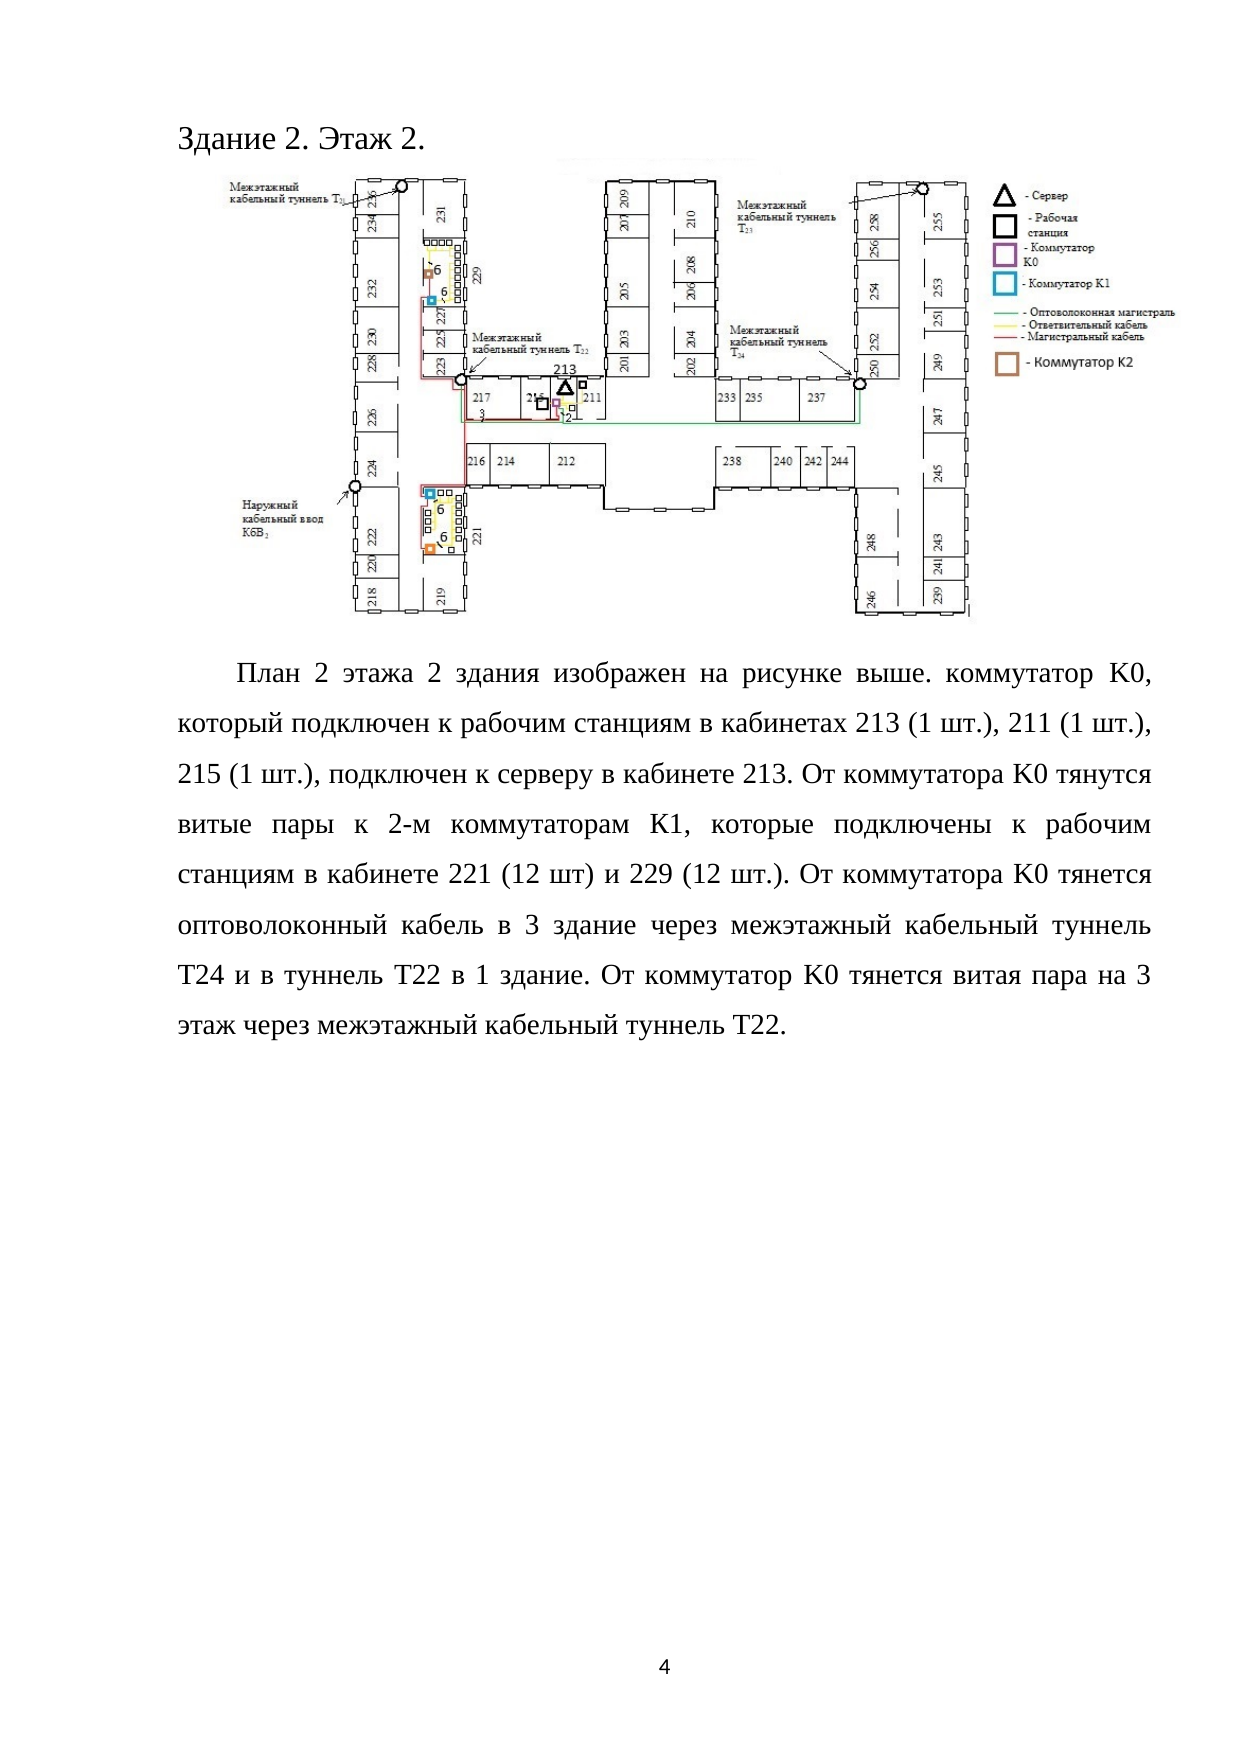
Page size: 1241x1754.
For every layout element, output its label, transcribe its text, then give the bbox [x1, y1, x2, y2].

picture [214, 158, 1190, 637]
text План 2 этажа 2 здания изображен на рисунке выше. коммутатор K0, который подключен к рабочим станциям в кабинетах 213 (1 шт.), 211 (1 шт.), 215 (1 шт.), подключен к серверу в кабинете 213. От коммутатора K0 тянутся витые пары к 2-м коммутаторам К1, которые подключены к рабочим станциям в кабинете 221 (12 шт) и 229 (12 шт.). От коммутатора K0 тянется оптоволоконный кабель в 3 здание через межэтажный кабельный туннель T24 и в туннель T22 в 1 здание. От коммутатор K0 тянется витая пара на 3 этаж через межэтажный кабельный туннель T22. [177, 655, 1152, 1041]
subtitle Здание 2. Этаж 2. [177, 118, 1152, 156]
